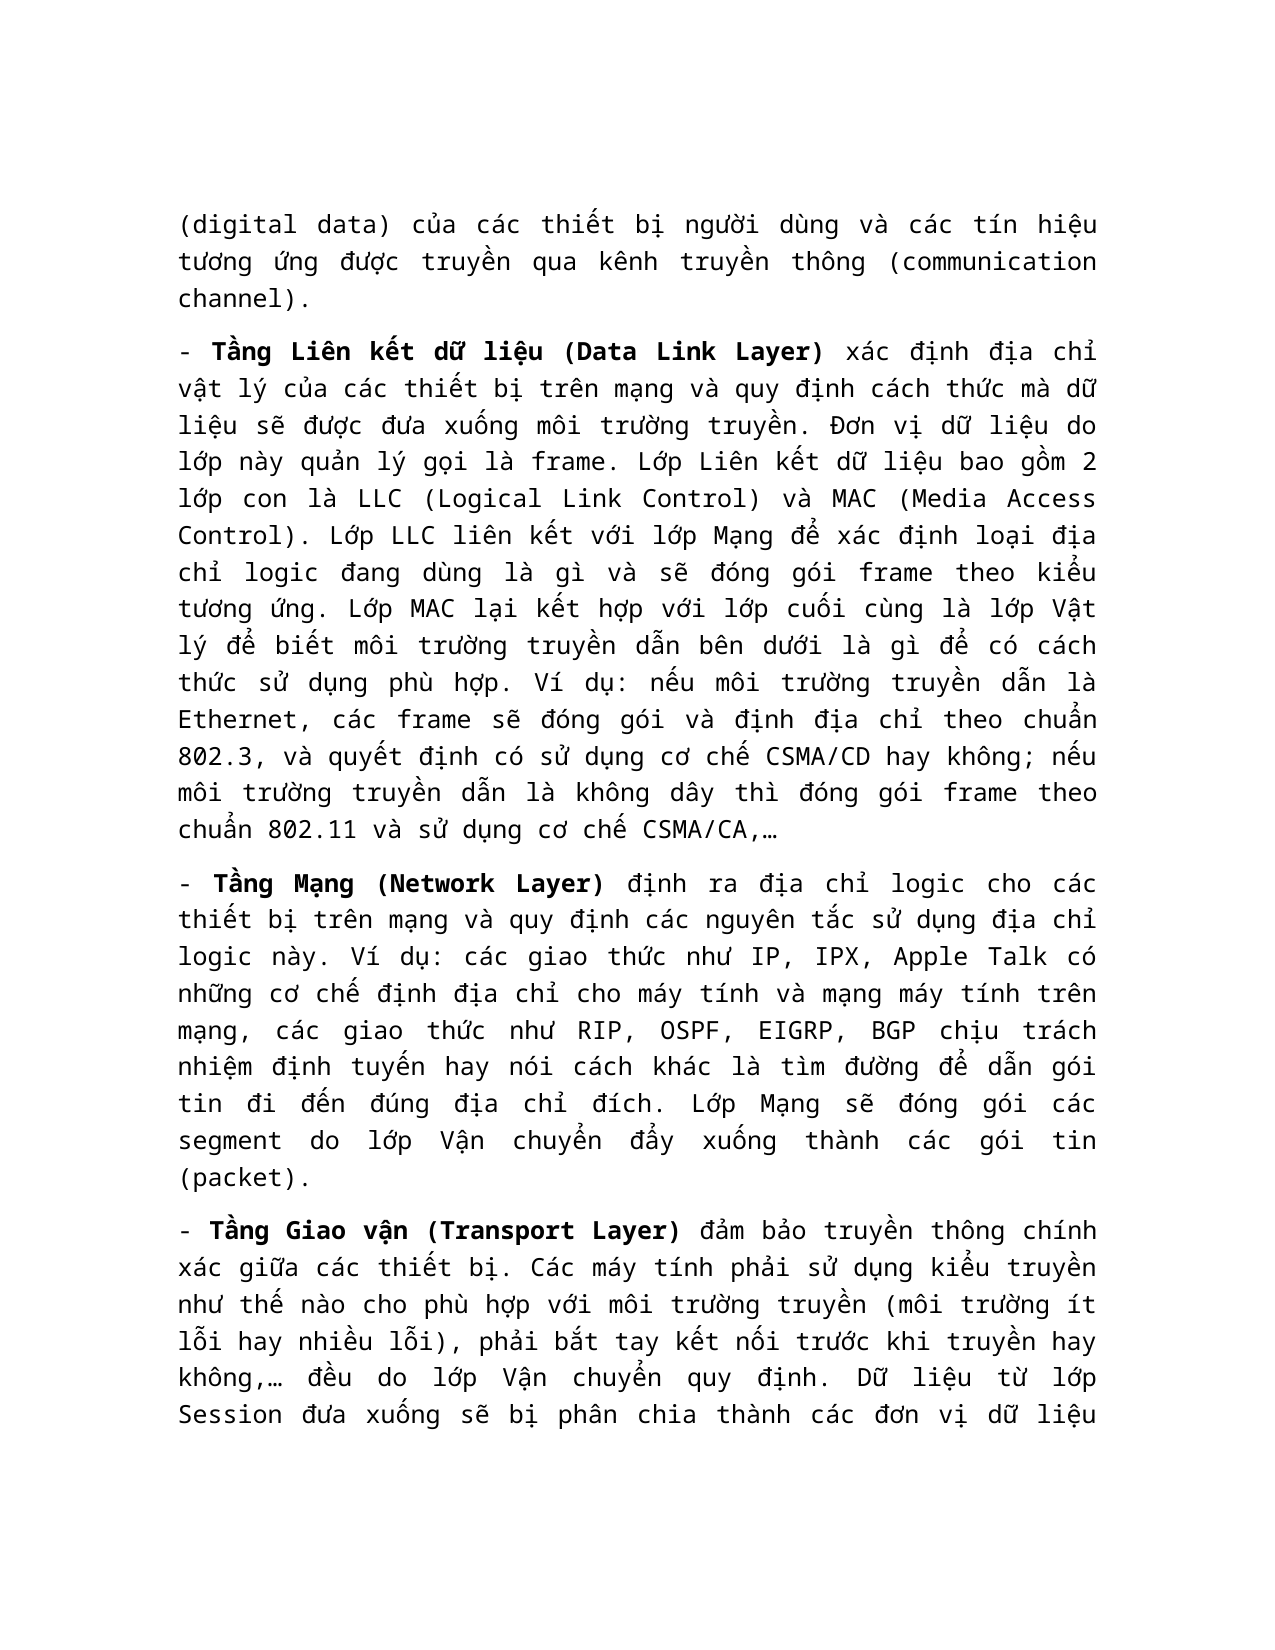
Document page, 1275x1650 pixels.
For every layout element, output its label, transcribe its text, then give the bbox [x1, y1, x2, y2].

text - Tầng Mạng (Network Layer) định ra địa chỉ logic cho các thiết bị trên mạng và quy định các nguyên tắc sử dụng địa chỉ logic này. Ví dụ: các giao thức như IP, IPX, Apple Talk có những cơ chế định địa chỉ cho máy tính và mạng máy tính trên mạng, các giao thức như RIP, OSPF, EIGRP, BGP chịu trách nhiệm định tuyến hay nói cách khác là tìm đường để dẫn gói tin đi đến đúng địa chỉ đích. Lớp Mạng sẽ đóng gói các segment do lớp Vận chuyển đẩy xuống thành các gói tin (packet). [177, 865, 1098, 1193]
text - Tầng Liên kết dữ liệu (Data Link Layer) xác định địa chỉ vật lý của các thiết bị trên mạng và quy định cách thức mà dữ liệu sẽ được đưa xuống môi trường truyền. Đơn vị dữ liệu do lớp này quản lý gọi là frame. Lớp Liên kết dữ liệu bao gồm 2 lớp con là LLC (Logical Link Control) và MAC (Media Access Control). Lớp LLC liên kết với lớp Mạng để xác định loại địa chỉ logic đang dùng là gì và sẽ đóng gói frame theo kiểu tương ứng. Lớp MAC lại kết hợp với lớp cuối cùng là lớp Vật lý để biết môi trường truyền dẫn bên dưới là gì để có cách thức sử dụng phù hợp. Ví dụ: nếu môi trường truyền dẫn là Ethernet, các frame sẽ đóng gói và định địa chỉ theo chuẩn 802.3, và quyết định có sử dụng cơ chế CSMA/CD hay không; nếu môi trường truyền dẫn là không dây thì đóng gói frame theo chuẩn 802.11 và sử dụng cơ chế CSMA/CA,… [177, 334, 1098, 846]
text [177, 1213, 1098, 1431]
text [177, 207, 1098, 314]
